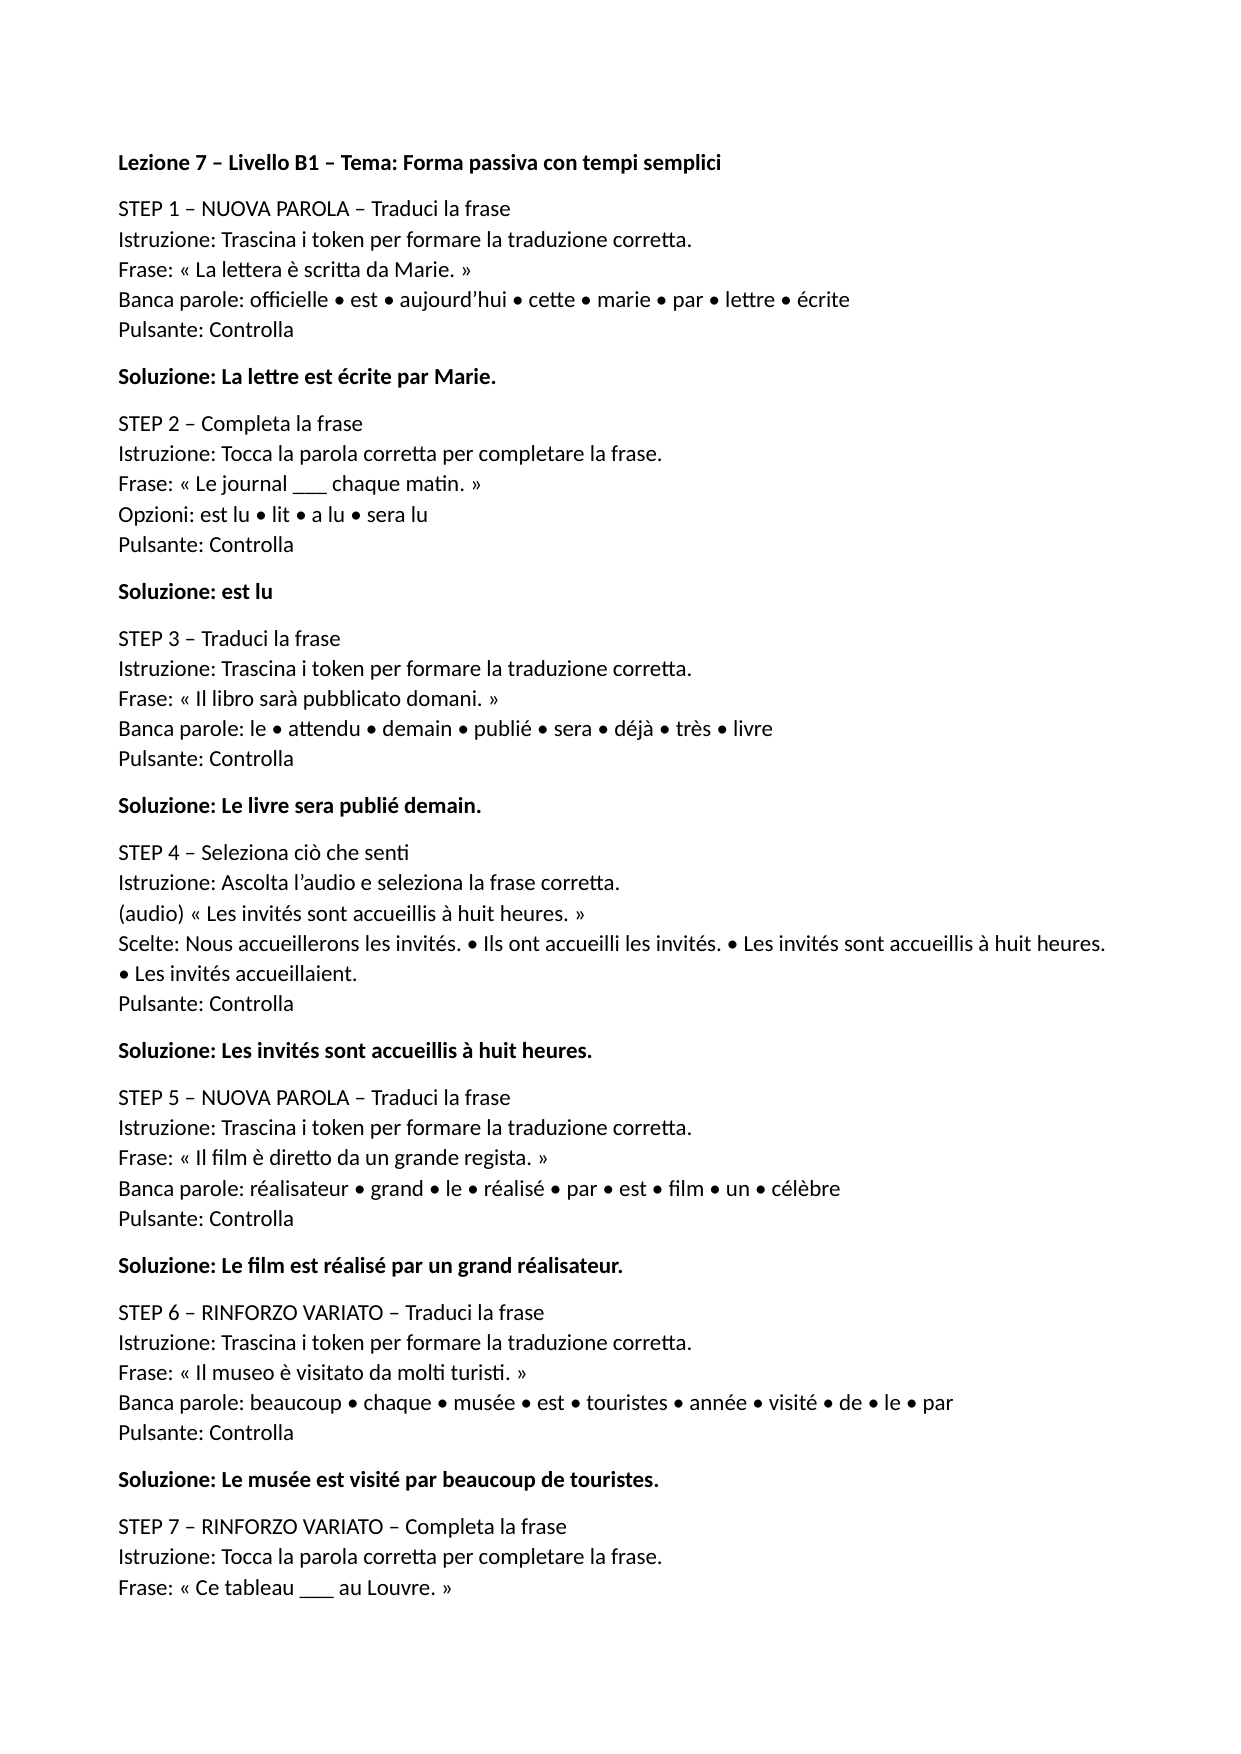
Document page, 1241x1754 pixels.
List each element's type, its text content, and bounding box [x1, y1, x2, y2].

text STEP 3 – Traduci la frase Istruzione: Trascina i token per formare la traduzione corretta. Frase: « Il libro sarà pubblicato domani. » Banca parole: le • attendu • demain • publié • sera • déjà • très • livre Pulsante: Controlla [118, 624, 1122, 772]
text STEP 5 – NUOVA PAROLA – Traduci la frase Istruzione: Trascina i token per formare la traduzione corretta. Frase: « Il film è diretto da un grande regista. » Banca parole: réalisateur • grand • le • réalisé • par • est • film • un • célèbre Pulsante: Controlla [118, 1083, 1122, 1232]
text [118, 1512, 1122, 1601]
text Soluzione: Le film est réalisé par un grand réalisateur. [118, 1251, 1122, 1279]
text Soluzione: Les invités sont accueillis à huit heures. [118, 1036, 1122, 1064]
text STEP 6 – RINFORZO VARIATO – Traduci la frase Istruzione: Trascina i token per formare la traduzione corretta. Frase: « Il museo è visitato da molti turisti. » Banca parole: beaucoup • chaque • musée • est • touristes • année • visité • de • le • par Pulsante: Controlla [118, 1298, 1122, 1446]
text Soluzione: est lu [118, 577, 1122, 605]
text Soluzione: Le livre sera publié demain. [118, 791, 1122, 819]
text Soluzione: La lettre est écrite par Marie. [118, 362, 1122, 390]
text Soluzione: Le musée est visité par beaucoup de touristes. [118, 1465, 1122, 1493]
text STEP 1 – NUOVA PAROLA – Traduci la frase Istruzione: Trascina i token per formare la traduzione corretta. Frase: « La lettera è scritta da Marie. » Banca parole: officielle • est • aujourd’hui • cette • marie • par • lettre • écrite Pulsante: Controlla [118, 194, 1122, 343]
text Lezione 7 – Livello B1 – Tema: Forma passiva con tempi semplici [118, 148, 1122, 176]
text STEP 2 – Completa la frase Istruzione: Tocca la parola corretta per completare la frase. Frase: « Le journal ___ chaque matin. » Opzioni: est lu • lit • a lu • sera lu Pulsante: Controlla [118, 409, 1122, 558]
text STEP 4 – Seleziona ciò che senti Istruzione: Ascolta l’audio e seleziona la frase corretta. (audio) « Les invités sont accueillis à huit heures. » Scelte: Nous accueillerons les invités. • Ils ont accueilli les invités. • Les invités sont accueillis à huit heures. • Les invités accueillaient. Pulsante: Controlla [118, 838, 1122, 1017]
